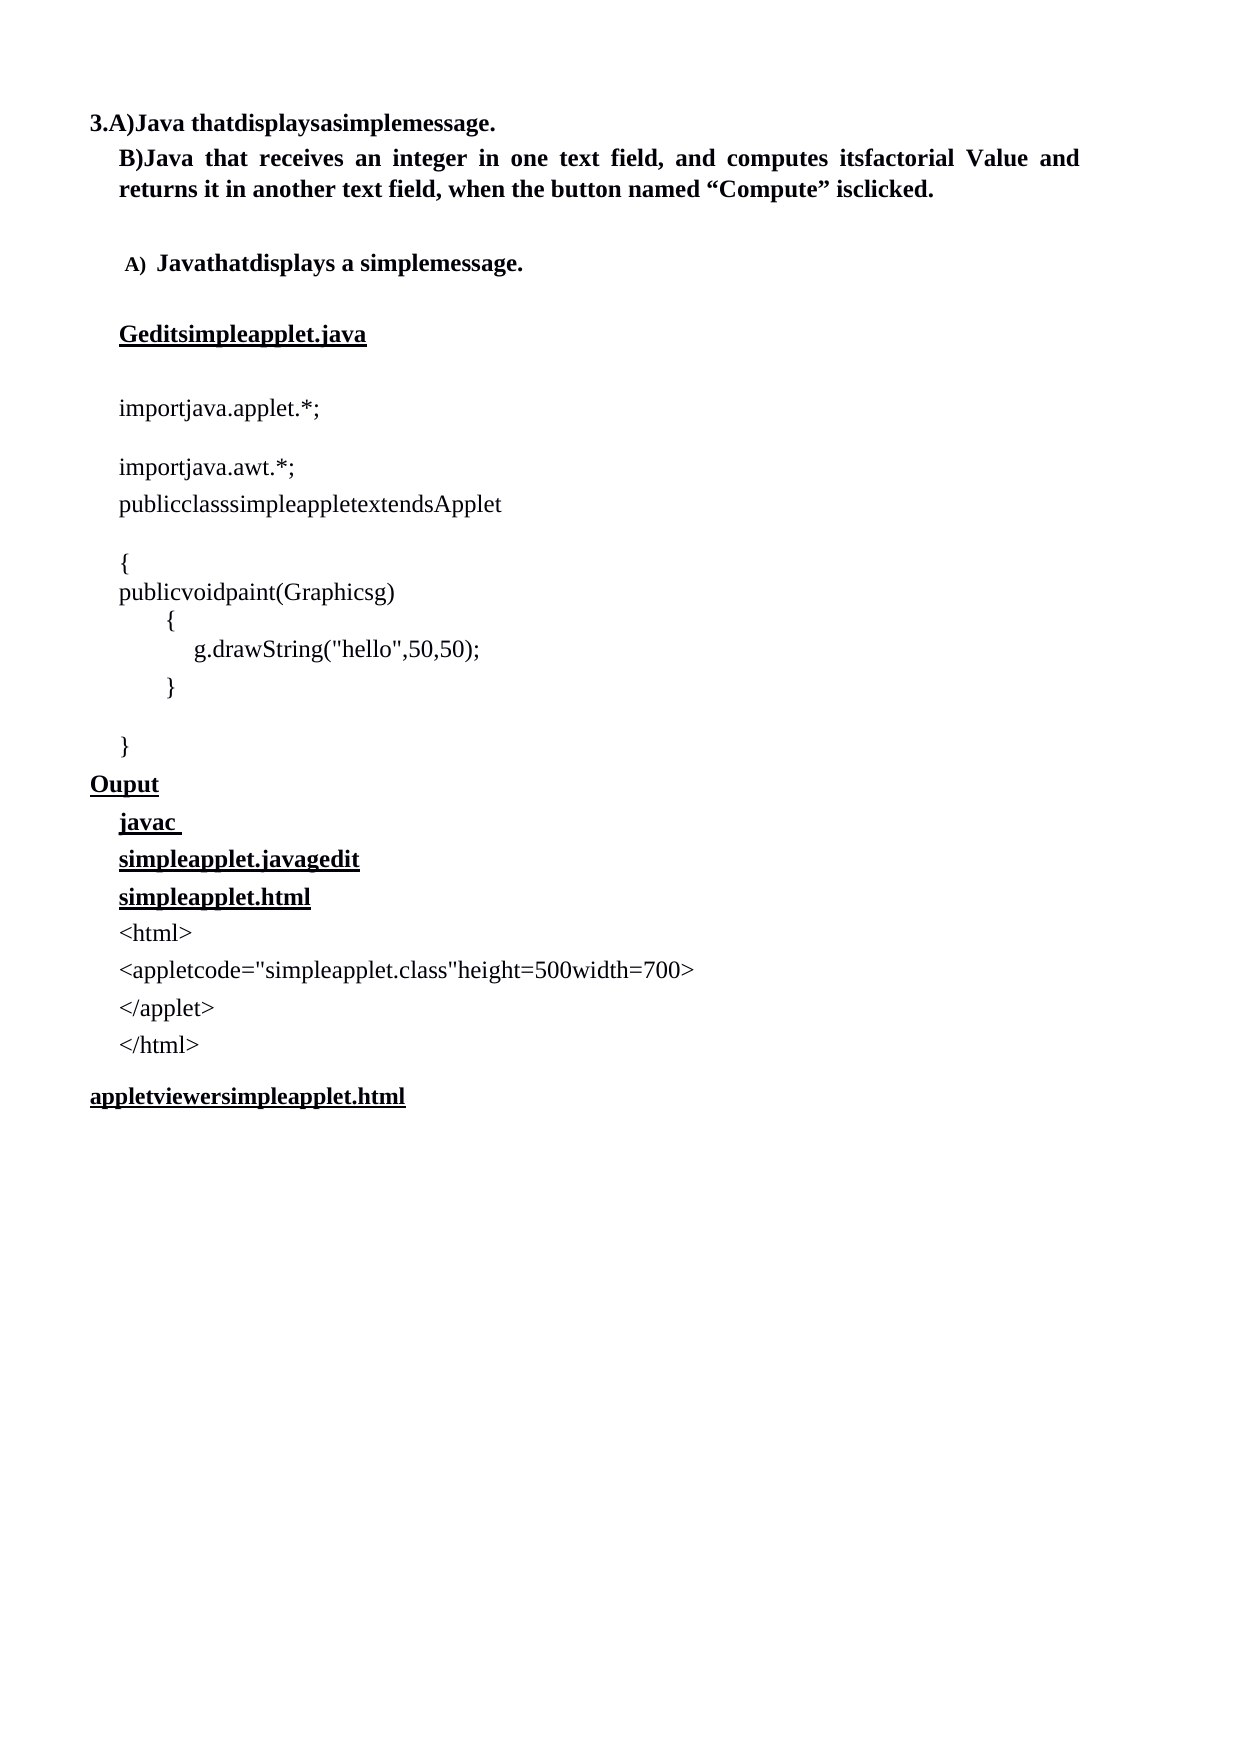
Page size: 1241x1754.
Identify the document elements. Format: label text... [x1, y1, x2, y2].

text Geditsimpleapplet.java [118, 319, 1153, 348]
text <appletcode="simpleapplet.class"height=500width=700> [118, 955, 1153, 984]
list Javathatdisplays a simplemessage. [124, 248, 1153, 277]
text { [118, 605, 1153, 634]
text publicclasssimpleappletextendsApplet [118, 489, 1153, 518]
text importjava.applet.*; [118, 393, 1153, 422]
text </applet> [118, 993, 1153, 1021]
text publicvoidpaint(Graphicsg) [118, 577, 1153, 605]
text importjava.awt.*; [118, 452, 1153, 480]
text { [118, 548, 1153, 576]
text <html> [118, 919, 1153, 946]
text appletviewersimpleapplet.html [89, 1082, 1153, 1109]
text Ouput [89, 769, 1153, 798]
text javac simpleapplet.javageditsimpleapplet.html [118, 807, 361, 911]
text 3.A)Java thatdisplaysasimplemessage. [89, 108, 1153, 137]
text </html> [118, 1030, 1153, 1058]
text } [118, 672, 1153, 701]
list B)Java that receives an integer in one text field, and computes itsfactorial Value and returns it in another text field, when the button named “Compute” isclicked. [118, 143, 1081, 203]
text } [118, 731, 1153, 760]
text g.drawString("hello",50,50); [193, 634, 1153, 663]
